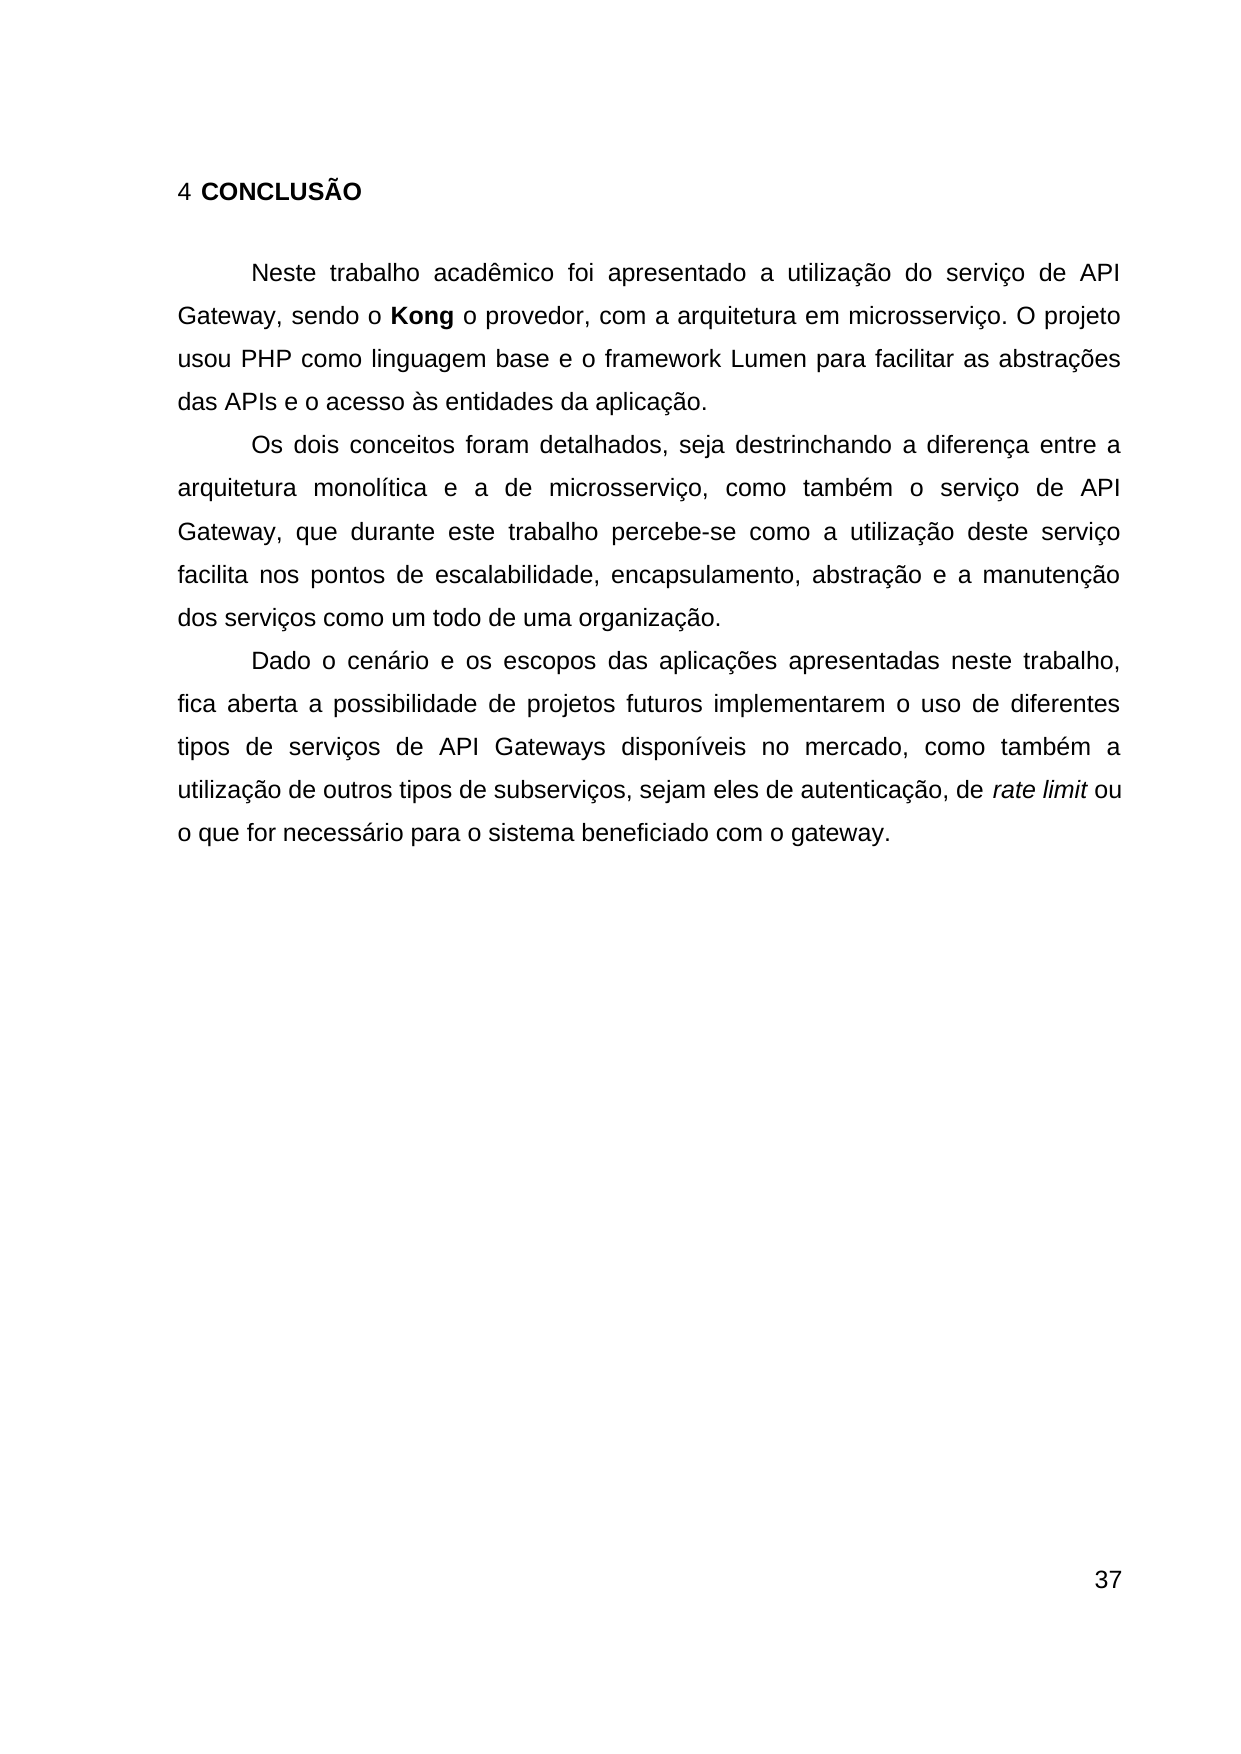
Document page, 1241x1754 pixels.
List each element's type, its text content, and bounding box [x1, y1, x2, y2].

text Neste trabalho acadêmico foi apresentado a utilização do serviço de API Gateway, sendo o Kong o provedor, com a arquitetura em microsserviço. O projeto usou PHP como linguagem base e o framework Lumen para facilitar as abstrações das APIs e o acesso às entidades da aplicação. [177, 258, 1122, 416]
title Conclusão [177, 177, 1122, 206]
text Dado o cenário e os escopos das aplicações apresentadas neste trabalho, fica aberta a possibilidade de projetos futuros implementarem o uso de diferentes tipos de serviços de API Gateways disponíveis no mercado, como também a utilização de outros tipos de subserviços, sejam eles de autenticação, de rate limit ou o que for necessário para o sistema beneficiado com o gateway. [177, 646, 1122, 847]
text Os dois conceitos foram detalhados, seja destrinchando a diferença entre a arquitetura monolítica e a de microsserviço, como também o serviço de API Gateway, que durante este trabalho percebe-se como a utilização deste serviço facilita nos pontos de escalabilidade, encapsulamento, abstração e a manutenção dos serviços como um todo de uma organização. [177, 430, 1122, 632]
